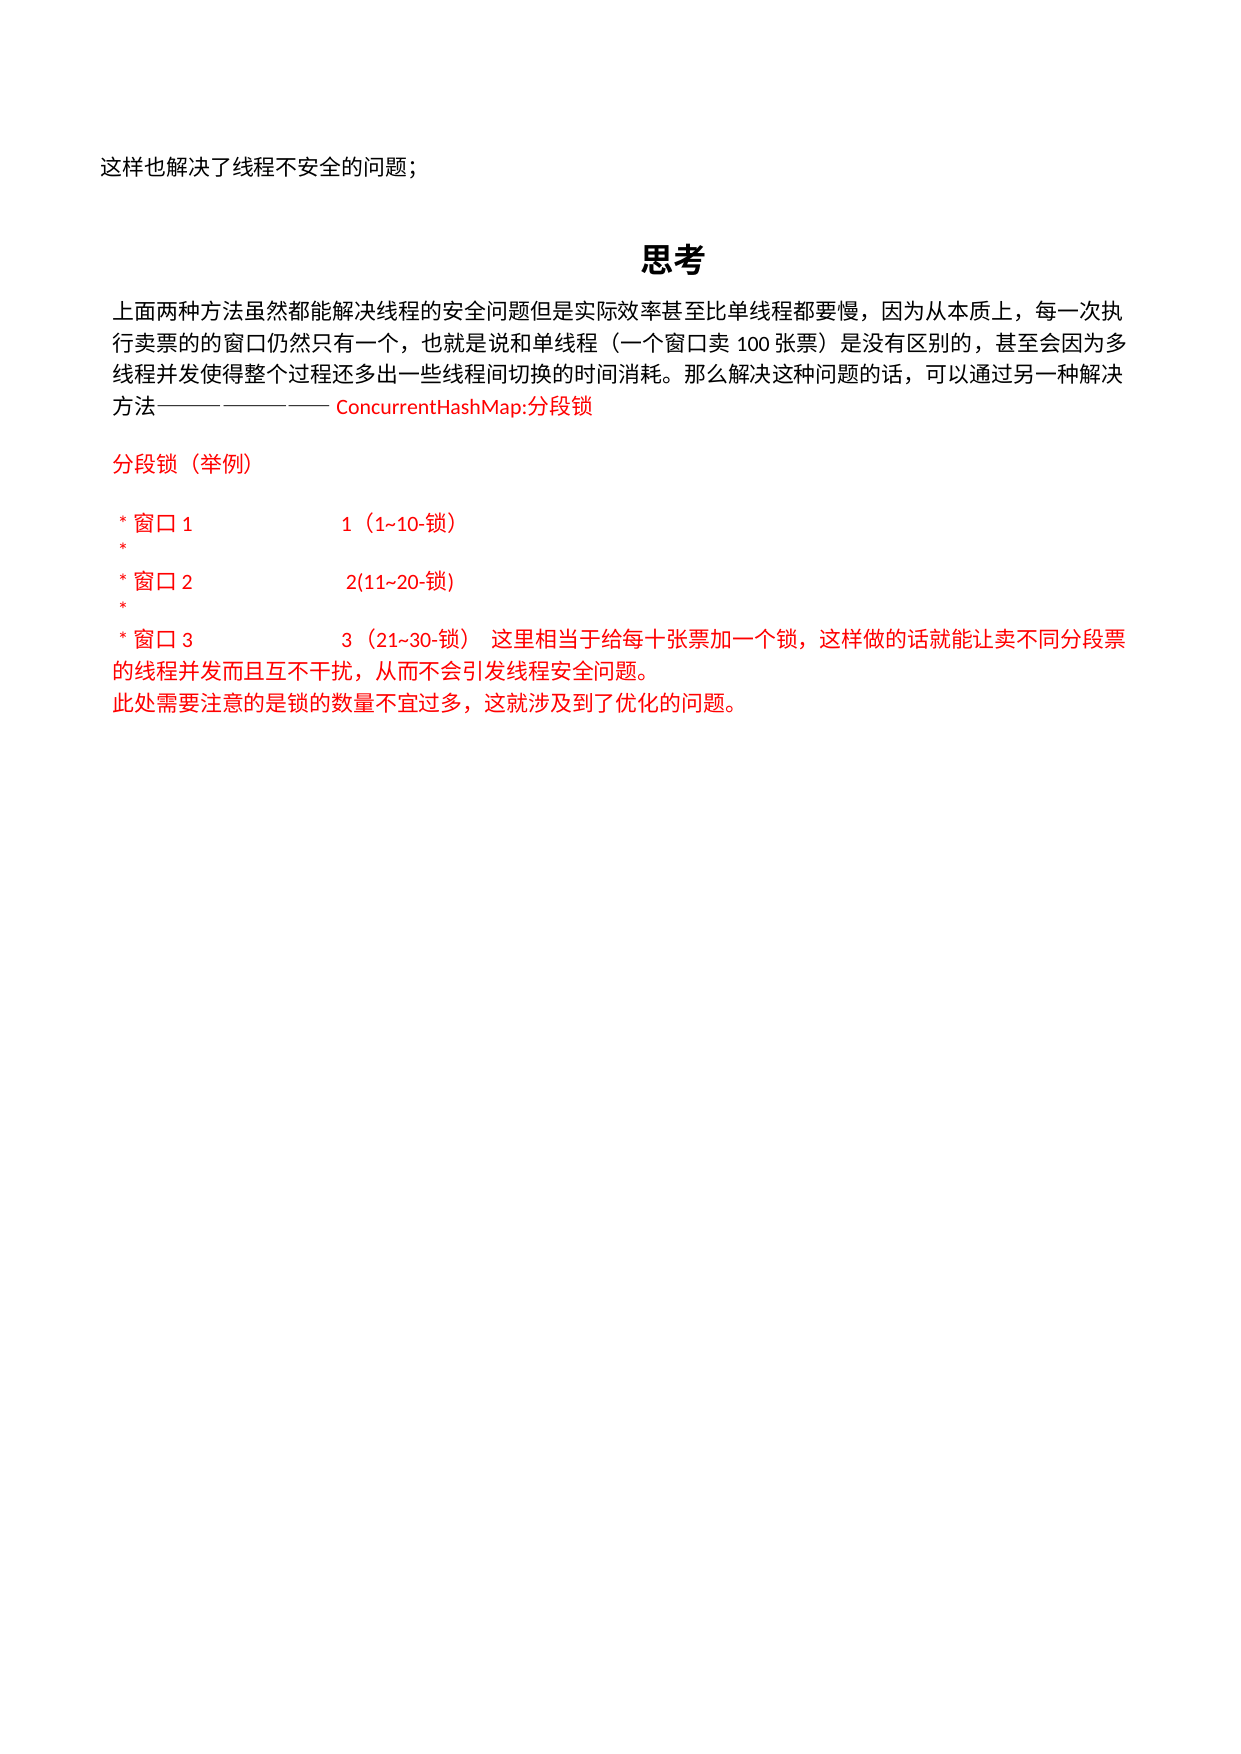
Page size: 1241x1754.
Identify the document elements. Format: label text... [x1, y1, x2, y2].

list 上面两种方法虽然都能解决线程的安全问题但是实际效率甚至比单线程都要慢，因为从本质上，每一次执行卖票的的窗口仍然只有一个，也就是说和单线程（一个窗口卖100张票）是没有区别的，甚至会因为多线程并发使得整个过程还多出一些线程间切换的时间消耗。那么解决这种问题的话，可以通过另一种解决方法———————— ConcurrentHashMap:分段锁 [112, 294, 1128, 421]
list * [112, 596, 1128, 622]
list * 窗口1 1（1~10-锁） [112, 506, 1128, 537]
list * 窗口3 3（21~30-锁） 这里相当于给每十张票加一个锁，这样做的话就能让卖不同分段票的线程并发而且互不干扰，从而不会引发线程安全问题。 [112, 622, 1128, 686]
list 这样也解决了线程不安全的问题； [0, 150, 1128, 182]
title 思考 [112, 233, 1128, 282]
list * [112, 537, 1128, 564]
list 分段锁（举例） [112, 447, 1128, 479]
list * 窗口2 2(11~20-锁) [112, 564, 1128, 596]
list 此处需要注意的是锁的数量不宜过多，这就涉及到了优化的问题。 [112, 686, 1128, 717]
